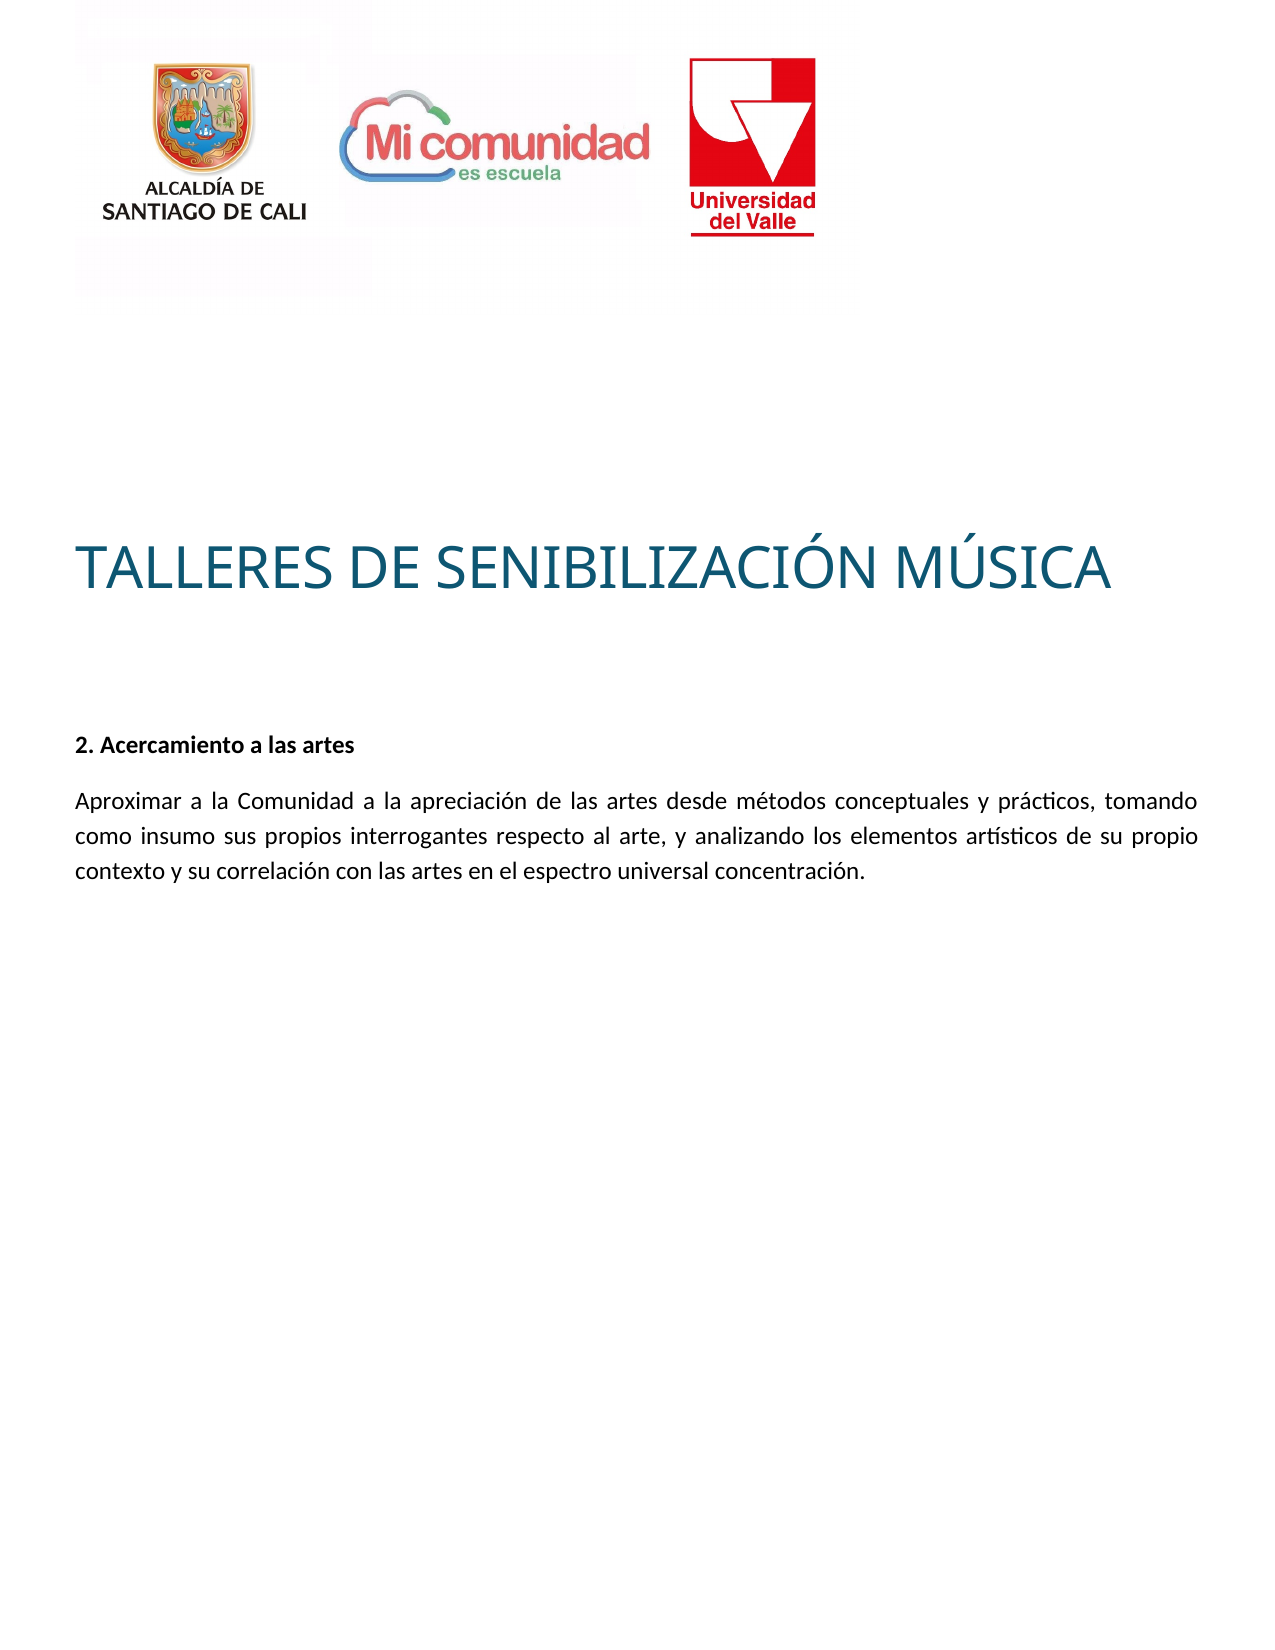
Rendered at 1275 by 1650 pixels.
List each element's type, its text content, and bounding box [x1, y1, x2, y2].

title TALLERES DE SENIBILIZACIÓN MÚSICA [75, 526, 1200, 606]
text Aproximar a la Comunidad a la apreciación de las artes desde métodos conceptuales y prácticos, tomando como insumo sus propios interrogantes respecto al arte, y analizando los elementos artísticos de su propio contexto y su correlación con las artes en el espectro universal concentración. [75, 785, 1200, 885]
text 2. Acercamiento a las artes [75, 729, 1200, 759]
picture [75, 0, 861, 315]
